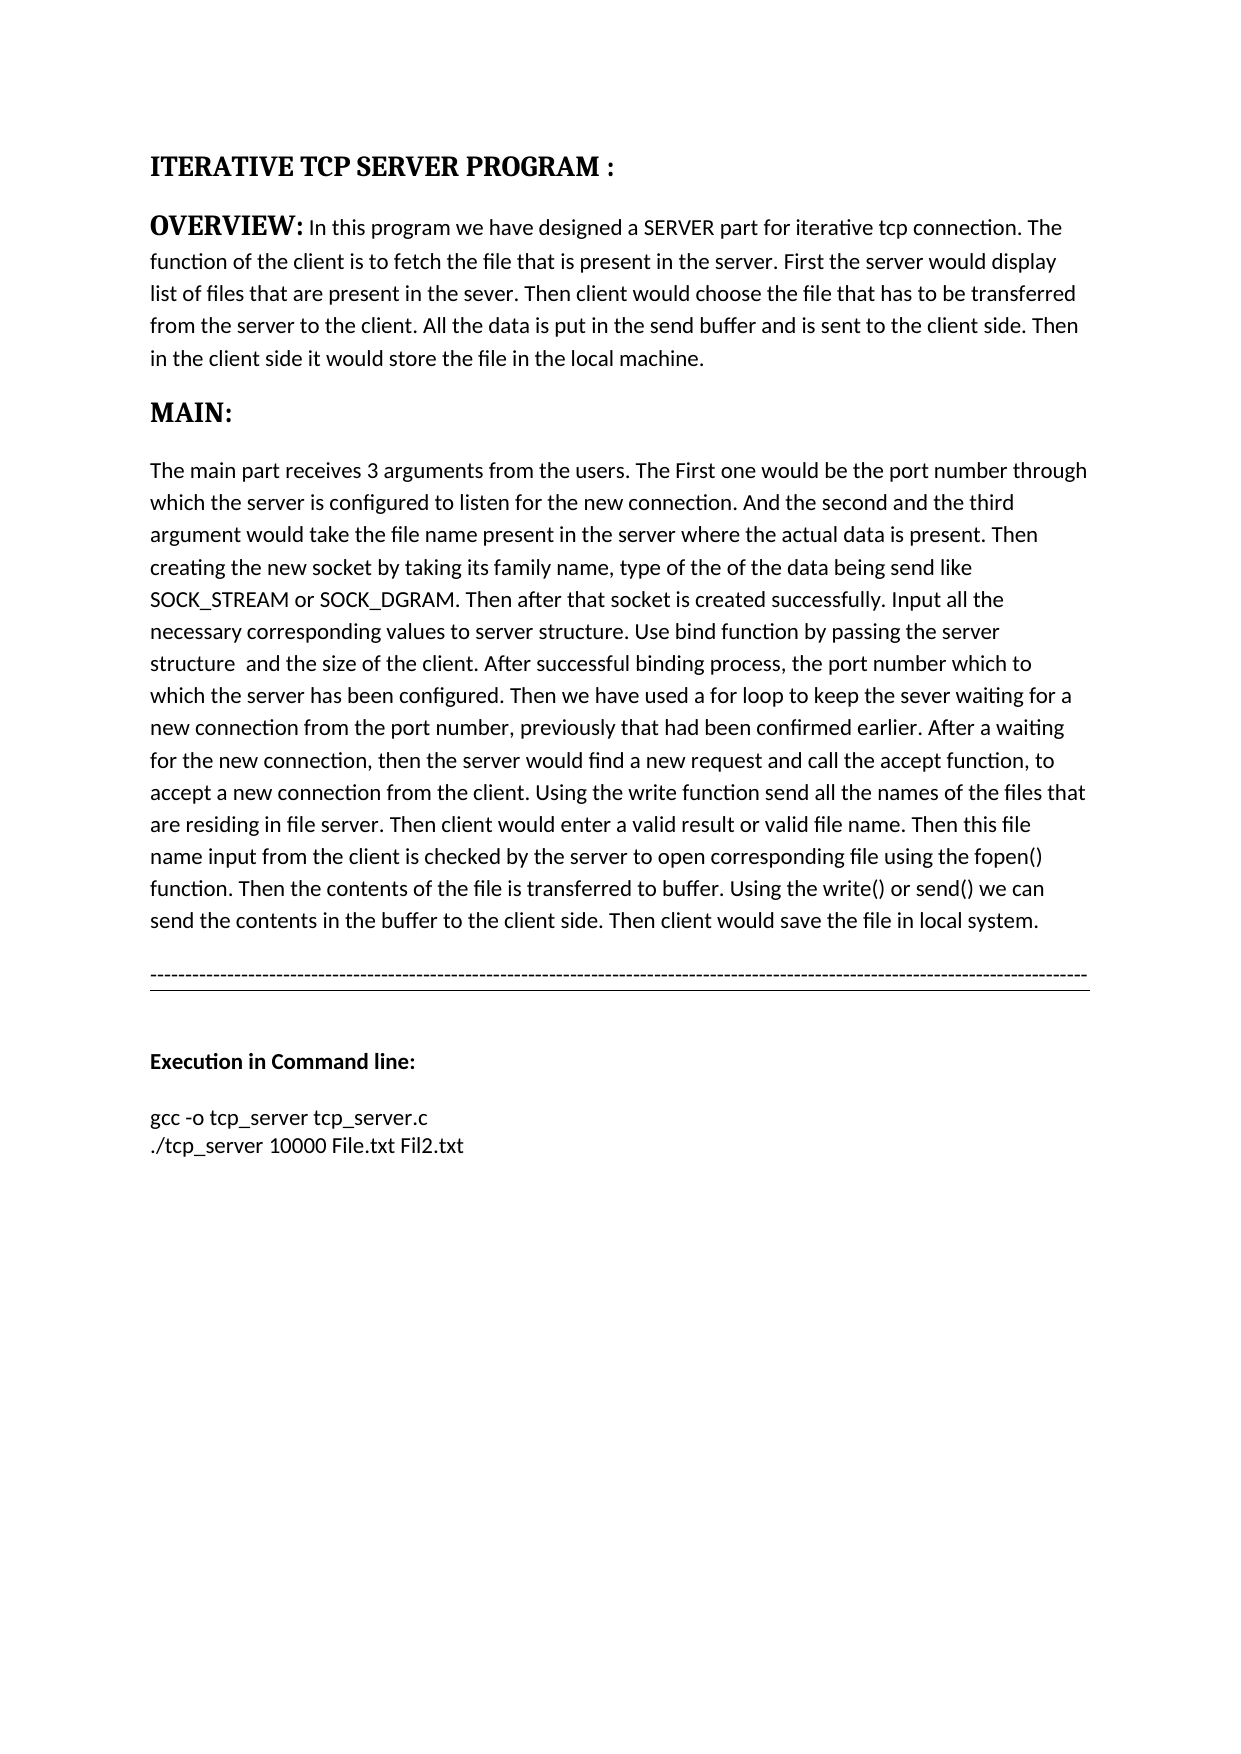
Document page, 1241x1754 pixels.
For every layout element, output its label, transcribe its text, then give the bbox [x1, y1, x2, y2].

text ITERATIVE TCP SERVER PROGRAM : [150, 150, 1090, 183]
text MAIN: [150, 397, 1090, 430]
text gcc -o tcp_server tcp_server.c [150, 1103, 1090, 1131]
text -------------------------------------------------------------------------------------------------------------------------------------- [150, 960, 1090, 990]
text Execution in Command line: [150, 1047, 1090, 1075]
text ./tcp_server 10000 File.txt Fil2.txt [150, 1131, 1090, 1159]
text OVERVIEW: In this program we have designed a SERVER part for iterative tcp connection. The function of the client is to fetch the file that is present in the server. First the server would display list of files that are present in the sever. Then client would choose the file that has to be transferred from the server to the client. All the data is put in the send buffer and is sent to the client side. Then in the client side it would store the file in the local machine. [150, 209, 1090, 372]
text The main part receives 3 arguments from the users. The First one would be the port number through which the server is configured to listen for the new connection. And the second and the third argument would take the file name present in the server where the actual data is present. Then creating the new socket by taking its family name, type of the of the data being send like SOCK_STREAM or SOCK_DGRAM. Then after that socket is created successfully. Input all the necessary corresponding values to server structure. Use bind function by passing the server structure and the size of the client. After successful binding process, the port number which to which the server has been configured. Then we have used a for loop to keep the sever waiting for a new connection from the port number, previously that had been confirmed earlier. After a waiting for the new connection, then the server would find a new request and call the accept function, to accept a new connection from the client. Using the write function send all the names of the files that are residing in file server. Then client would enter a valid result or valid file name. Then this file name input from the client is checked by the server to open corresponding file using the fopen() function. Then the contents of the file is transferred to buffer. Using the write() or send() we can send the contents in the buffer to the client side. Then client would save the file in local system. [150, 456, 1090, 935]
